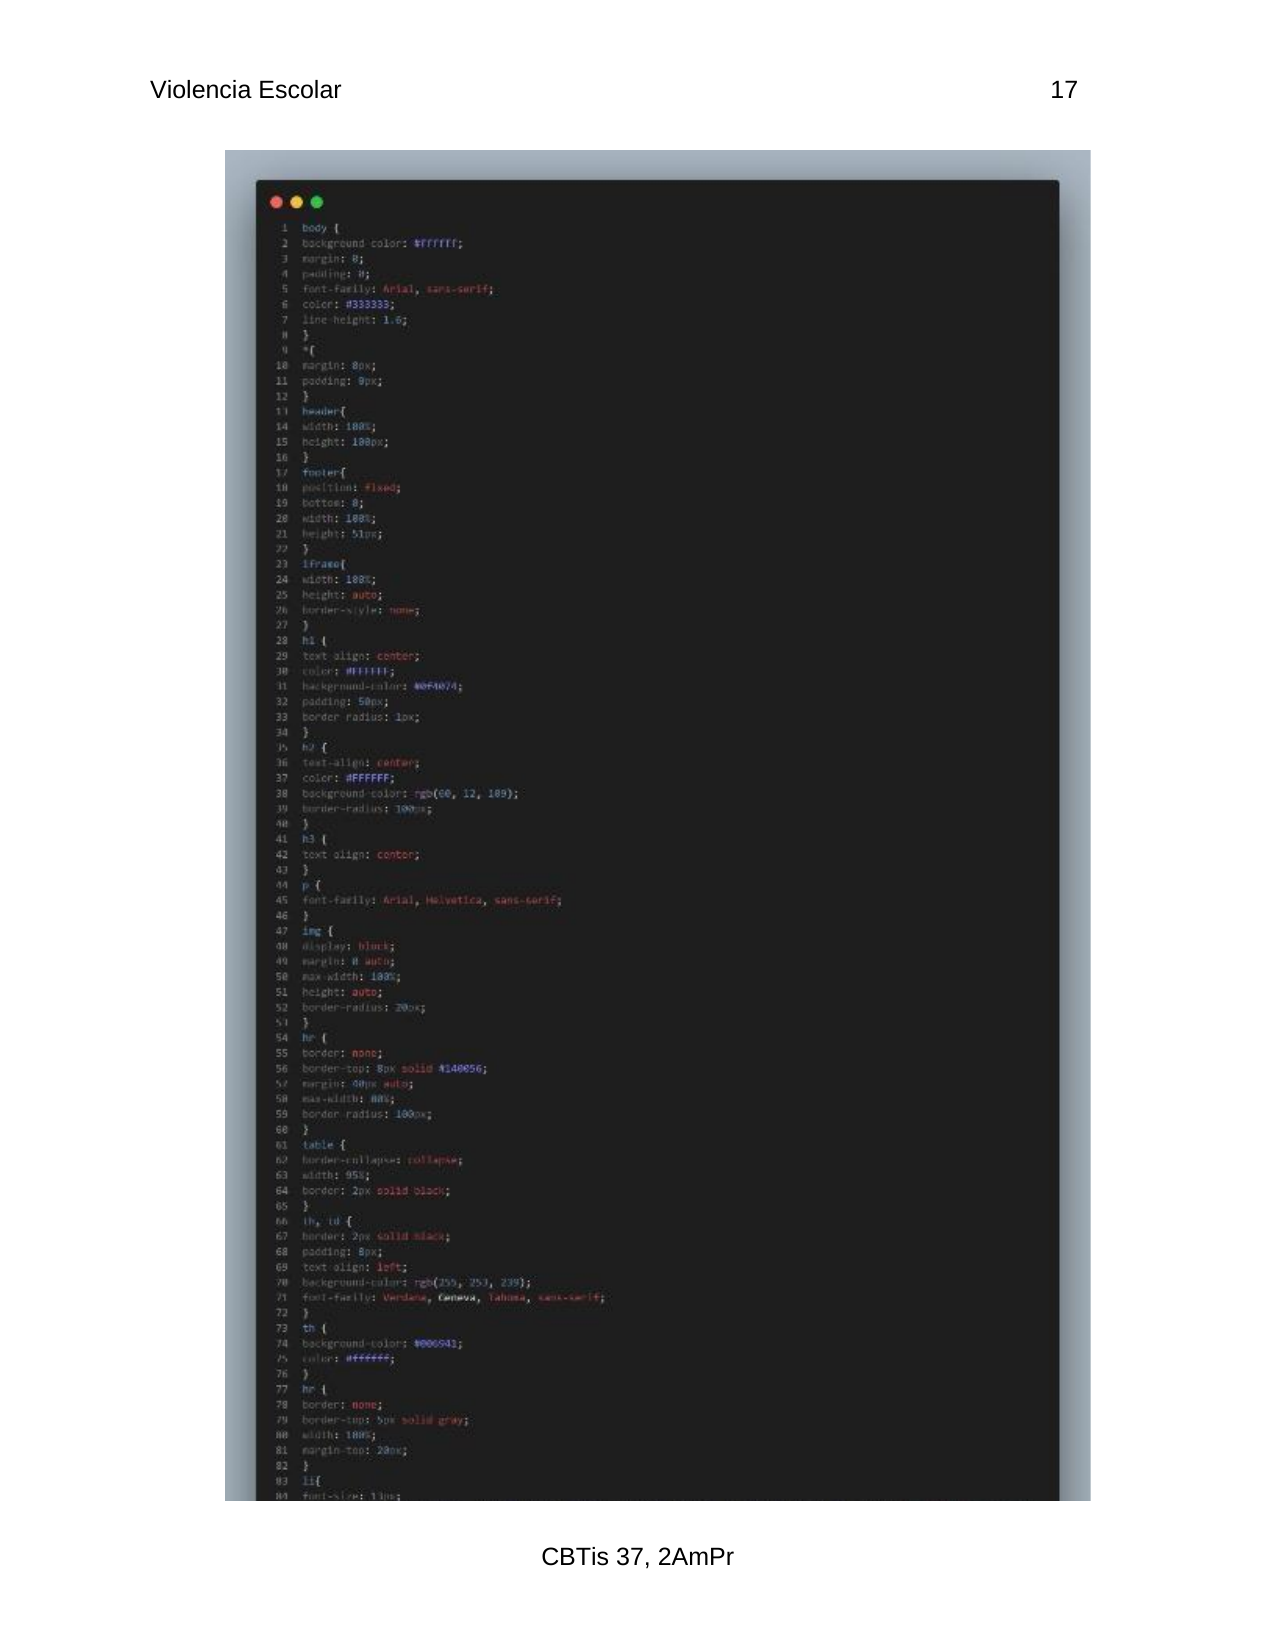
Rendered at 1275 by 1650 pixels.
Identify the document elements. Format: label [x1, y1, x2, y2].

picture [225, 150, 1091, 1501]
